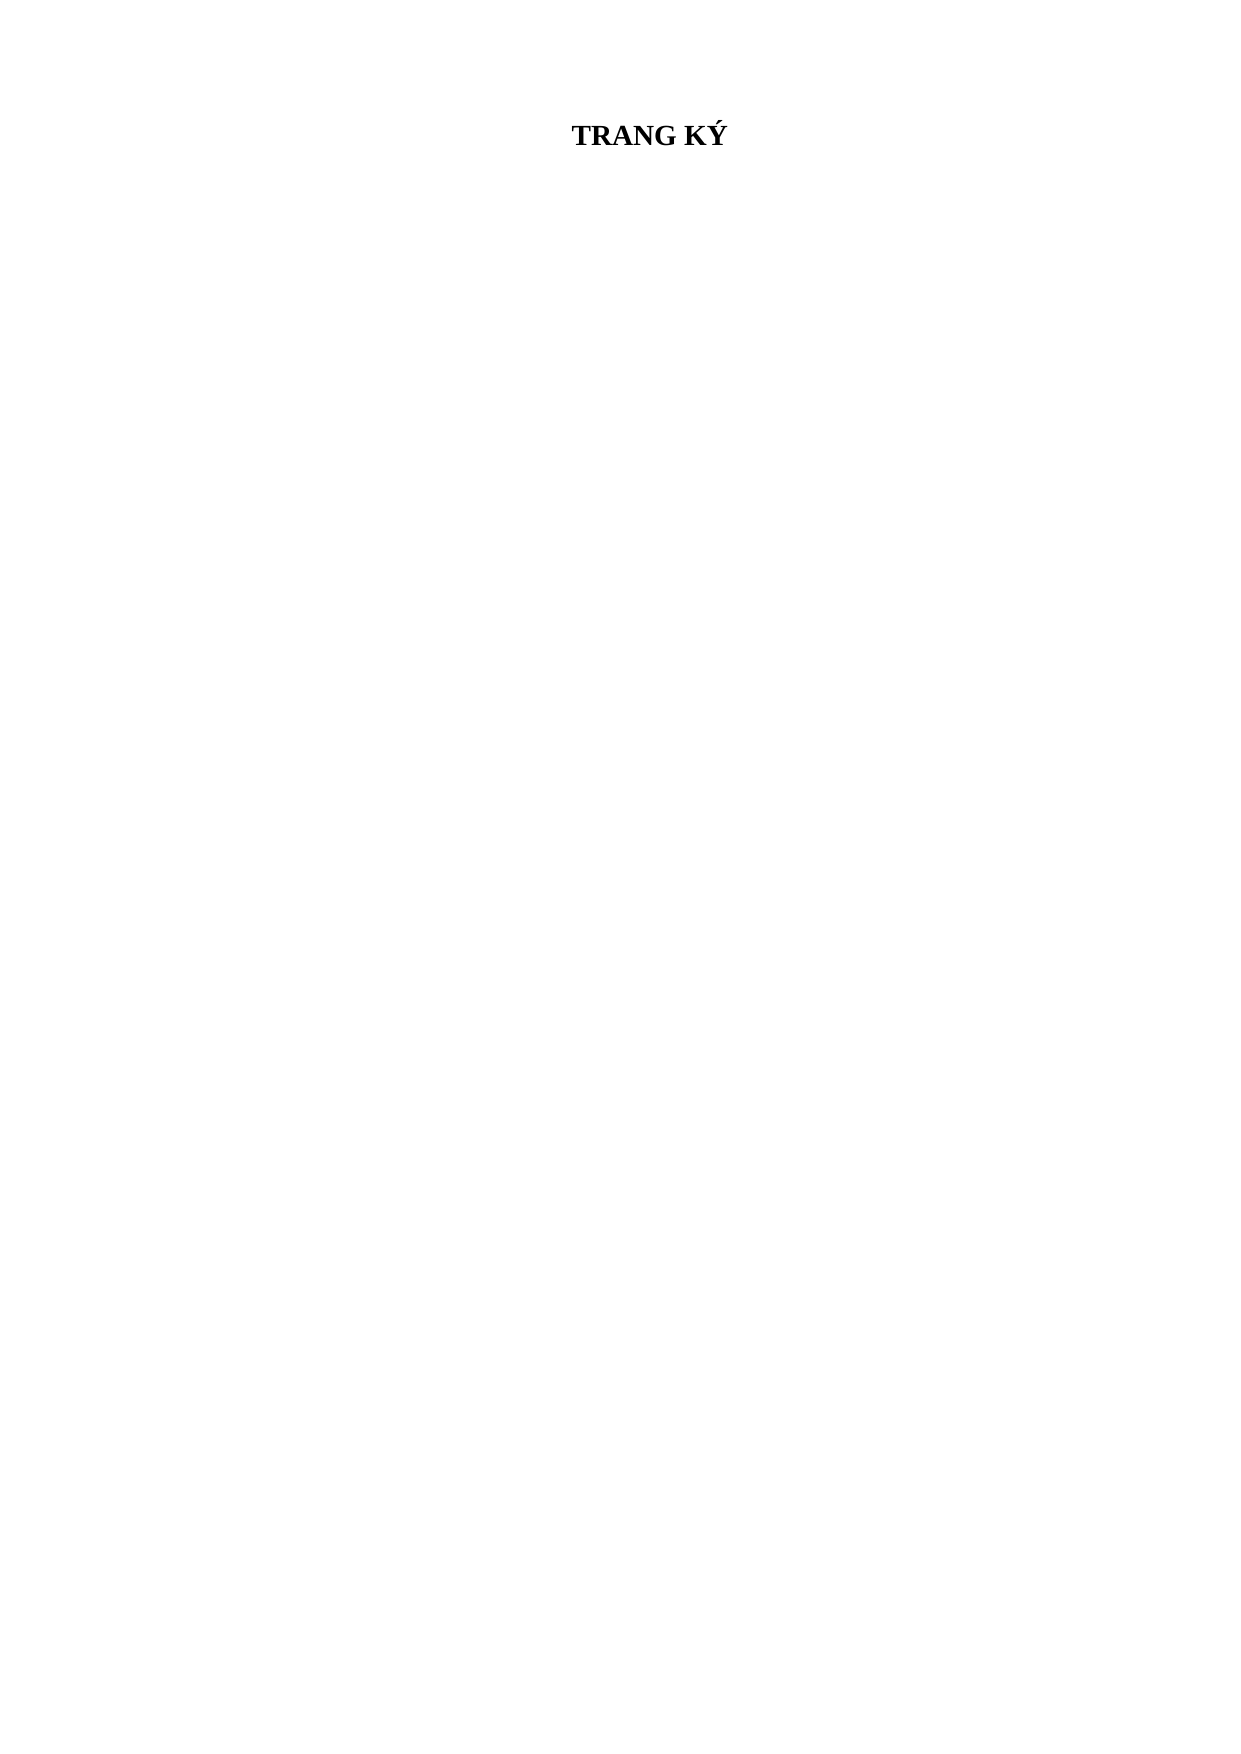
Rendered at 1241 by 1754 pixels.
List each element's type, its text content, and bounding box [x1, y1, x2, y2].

list TRANG KÝ [177, 118, 1122, 152]
